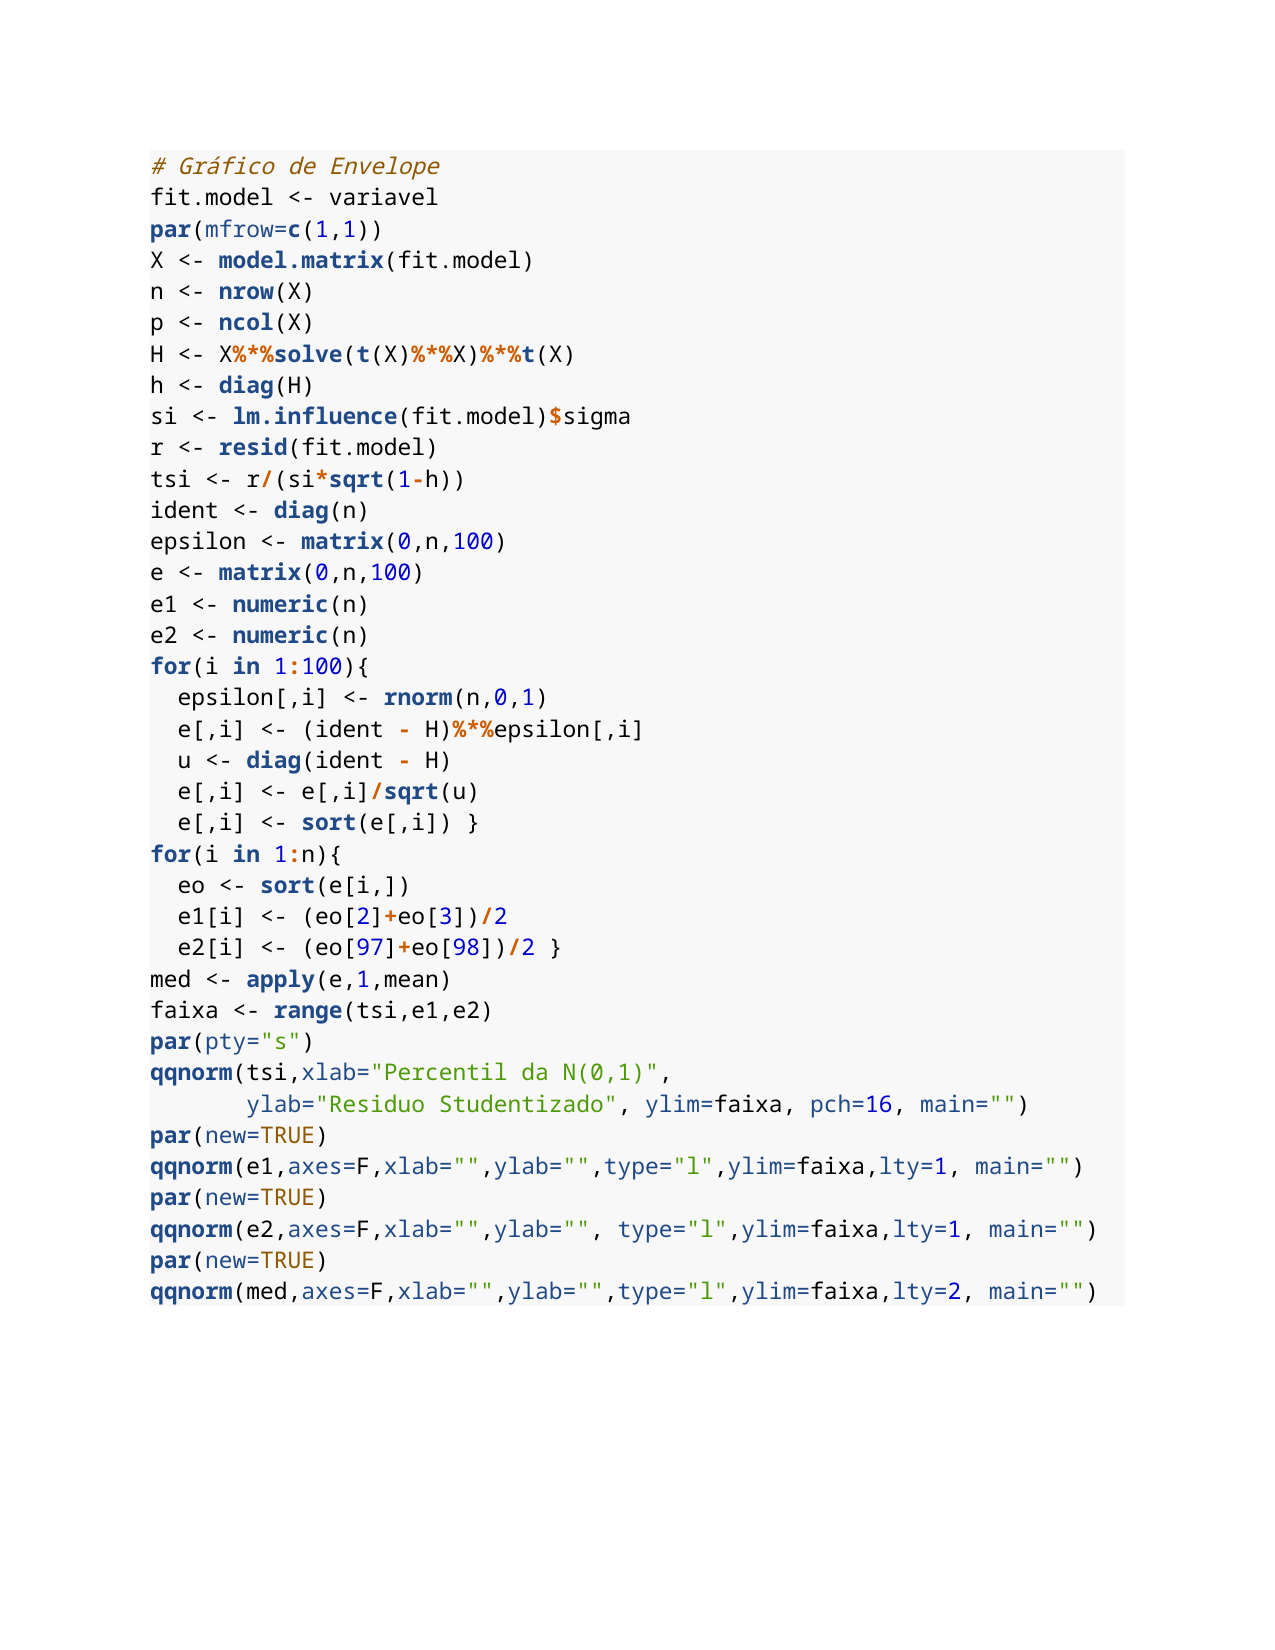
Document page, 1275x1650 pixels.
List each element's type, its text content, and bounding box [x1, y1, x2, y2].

text # Gráfico de Envelope fit.model <- variavel par(mfrow=c(1,1)) X <- model.matrix(fit.model) n <- nrow(X) p <- ncol(X) H <- X%*%solve(t(X)%*%X)%*%t(X) h <- diag(H) si <- lm.influence(fit.model)$sigma r <- resid(fit.model) tsi <- r/(si*sqrt(1-h)) ident <- diag(n) epsilon <- matrix(0,n,100) e <- matrix(0,n,100) e1 <- numeric(n) e2 <- numeric(n) for(i in 1:100){ epsilon[,i] <- rnorm(n,0,1) e[,i] <- (ident - H)%*%epsilon[,i] u <- diag(ident - H) e[,i] <- e[,i]/sqrt(u) e[,i] <- sort(e[,i]) } for(i in 1:n){ eo <- sort(e[i,]) e1[i] <- (eo[2]+eo[3])/2 e2[i] <- (eo[97]+eo[98])/2 } med <- apply(e,1,mean) faixa <- range(tsi,e1,e2) par(pty="s") qqnorm(tsi,xlab="Percentil da N(0,1)", ylab="Residuo Studentizado", ylim=faixa, pch=16, main="") par(new=TRUE) qqnorm(e1,axes=F,xlab="",ylab="",type="l",ylim=faixa,lty=1, main="") par(new=TRUE) qqnorm(e2,axes=F,xlab="",ylab="", type="l",ylim=faixa,lty=1, main="") par(new=TRUE) qqnorm(med,axes=F,xlab="",ylab="",type="l",ylim=faixa,lty=2, main="") [150, 150, 1125, 1306]
